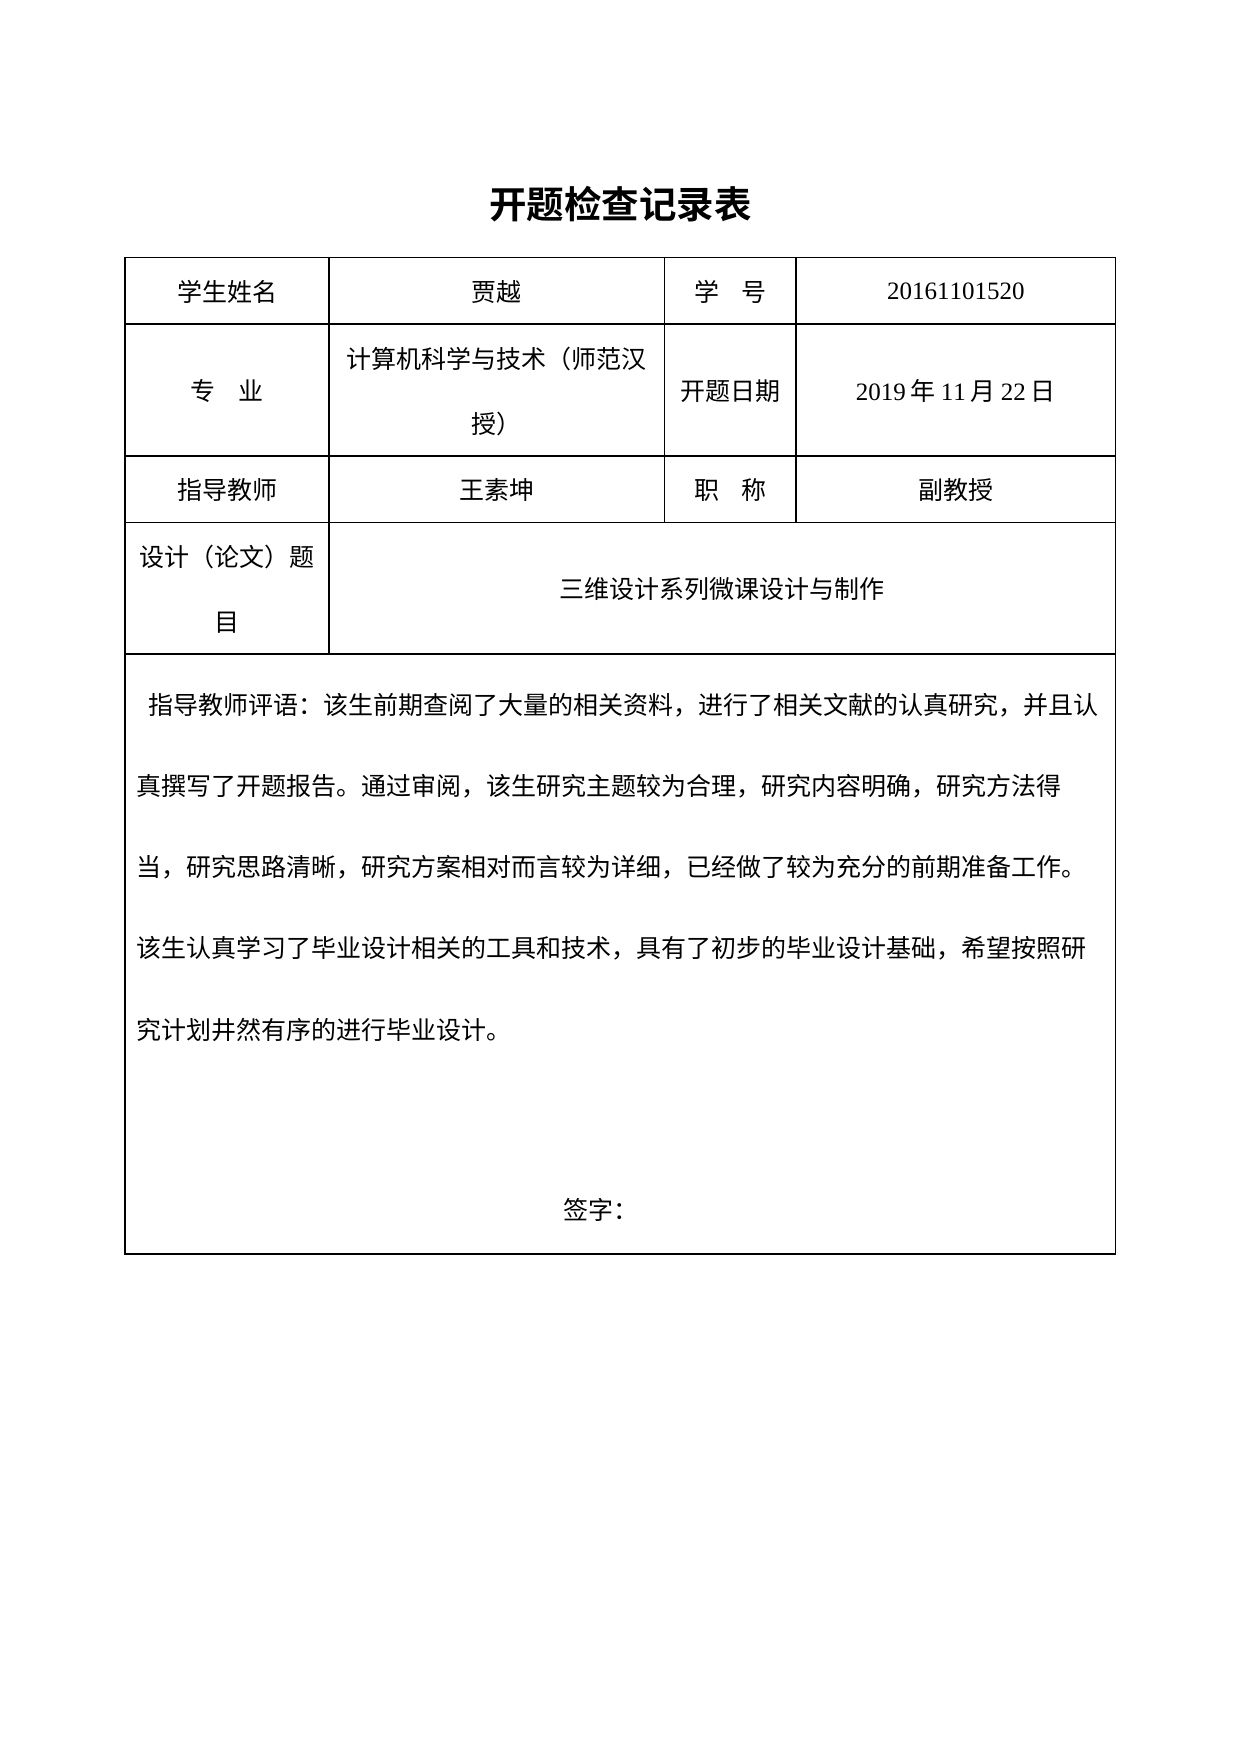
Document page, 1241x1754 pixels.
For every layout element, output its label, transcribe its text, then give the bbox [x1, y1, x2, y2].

table_cell 三维设计系列微课设计与制作 [330, 523, 1115, 653]
table_cell 职 称 [665, 457, 795, 521]
table_header 贾越 [330, 258, 664, 323]
table_cell 王素坤 [330, 457, 664, 521]
table_cell 2019年11月22日 [797, 325, 1115, 455]
table_cell 指导教师评语：该生前期查阅了大量的相关资料，进行了相关文献的认真研究，并且认真撰写了开题报告。通过审阅，该生研究主题较为合理，研究内容明确，研究方法得当，研究思路清晰，研究方案相对而言较为详细，已经做了较为充分的前期准备工作。该生认真学习了毕业设计相关的工具和技术，具有了初步的毕业设计基础，希望按照研究计划井然有序的进行毕业设计。 签字： [126, 655, 1115, 1253]
table_header 学生姓名 [126, 258, 328, 323]
table_header 学 号 [665, 258, 795, 323]
table_cell 专 业 [126, 325, 328, 455]
table_cell 指导教师 [126, 457, 328, 521]
table_header 20161101520 [797, 258, 1115, 323]
table_cell 计算机科学与技术（师范汉授） [330, 325, 664, 455]
table_cell 开题日期 [665, 325, 795, 455]
text 开题检查记录表 [187, 170, 1053, 235]
table_cell 设计（论文）题目 [126, 523, 328, 653]
table_cell 副教授 [797, 457, 1115, 521]
